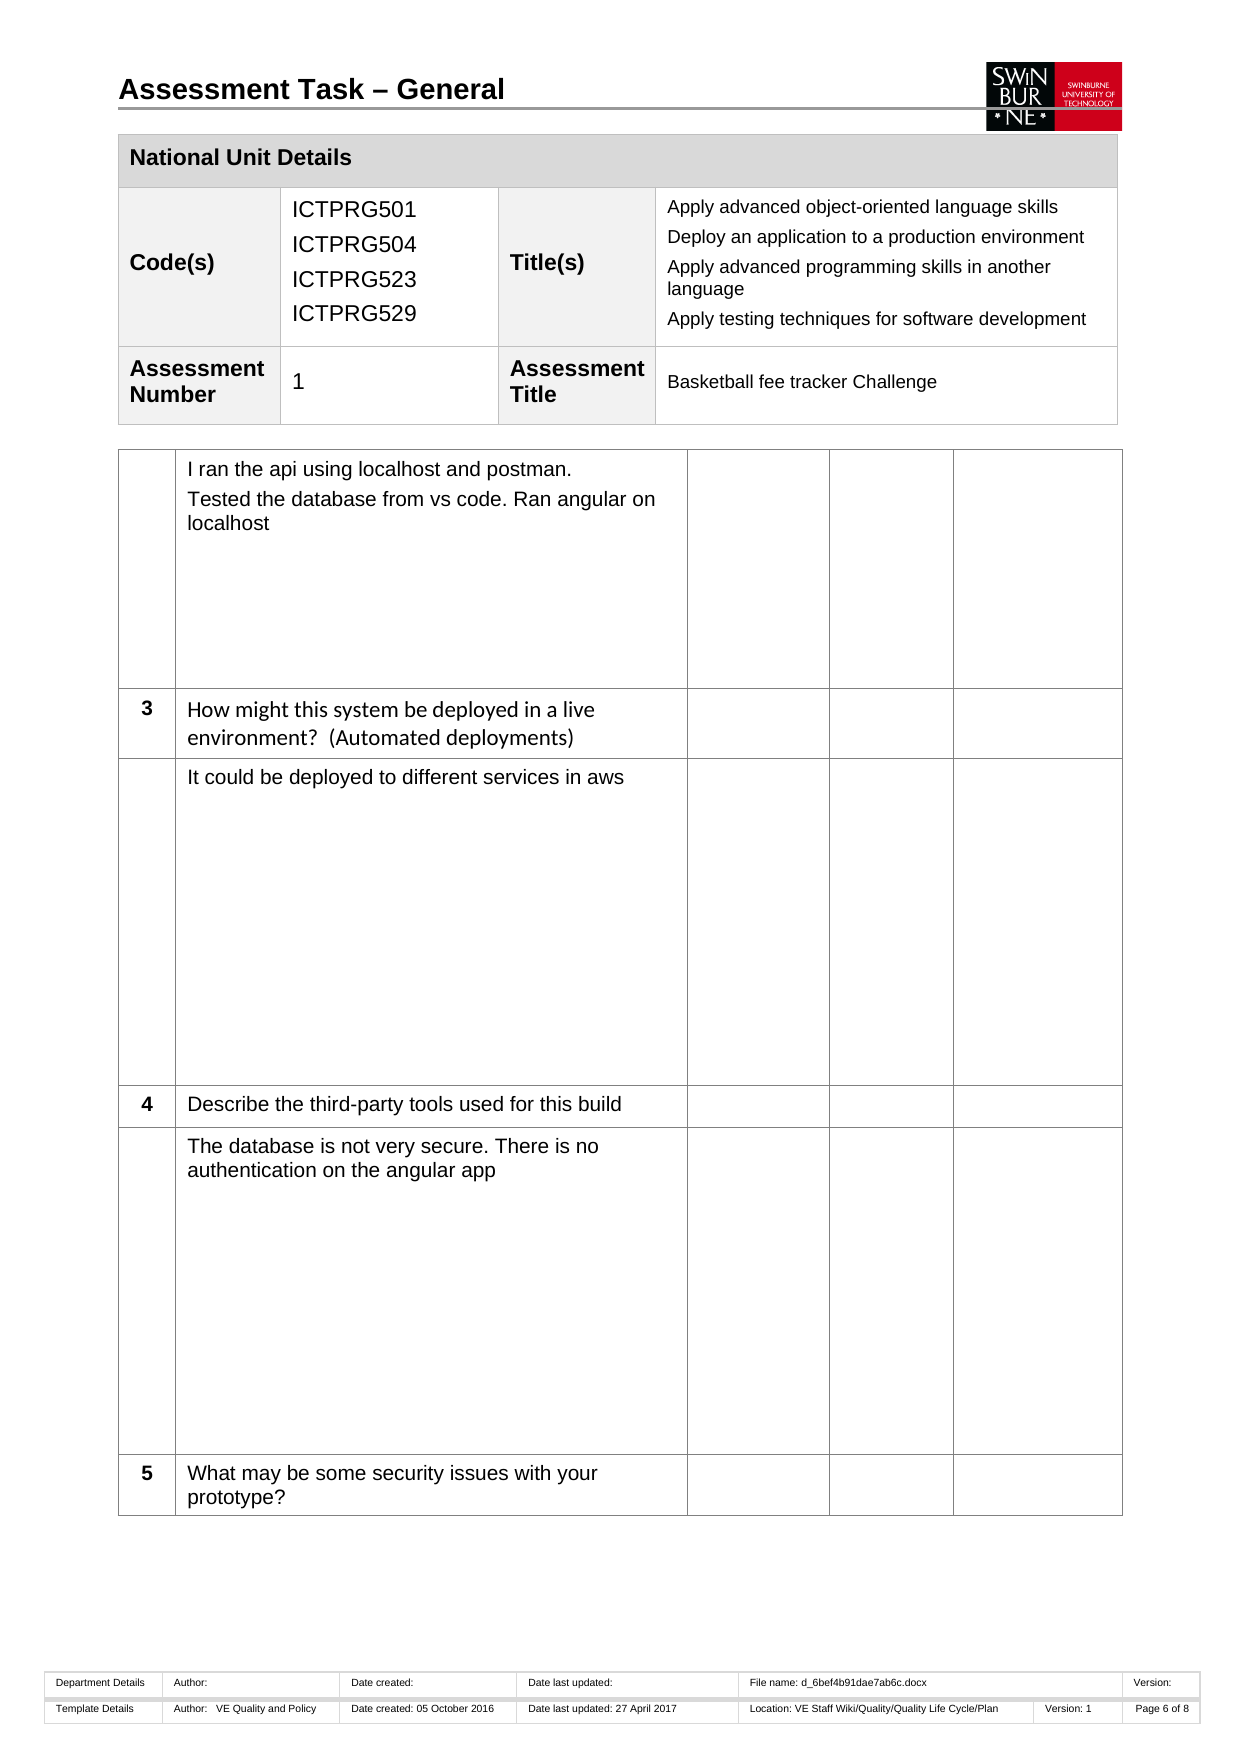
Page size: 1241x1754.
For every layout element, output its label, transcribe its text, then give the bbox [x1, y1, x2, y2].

table_cell 5 [119, 1455, 175, 1515]
table_cell [830, 1128, 953, 1454]
table_cell [954, 1455, 1122, 1515]
table_cell [954, 1086, 1122, 1127]
table_cell 4 [119, 1086, 175, 1127]
table_cell I ran the api using localhost and postman. Tested the database from vs code. Ran angular on localhost [176, 450, 687, 688]
table_cell [830, 1086, 953, 1127]
table_cell [119, 450, 175, 688]
table_cell 3 [119, 689, 175, 758]
table_cell [830, 759, 953, 1084]
table_cell It could be deployed to different services in aws [176, 759, 687, 1084]
table_cell [688, 759, 829, 1084]
table_cell [688, 689, 829, 758]
table_cell What may be some security issues with your prototype? [176, 1455, 687, 1515]
table_cell [830, 1455, 953, 1515]
table_cell [954, 450, 1122, 688]
table_cell [688, 450, 829, 688]
picture [986, 62, 1123, 131]
table_cell [688, 1086, 829, 1127]
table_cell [176, 1128, 687, 1454]
table_cell [954, 1128, 1122, 1454]
table_cell [830, 689, 953, 758]
table_cell [830, 450, 953, 688]
table_cell [688, 1455, 829, 1515]
table_cell [688, 1128, 829, 1454]
table_cell [954, 759, 1122, 1084]
table_cell [119, 1128, 175, 1454]
table_cell [954, 689, 1122, 758]
table_cell How might this system be deployed in a live environment? (Automated deployments) [176, 689, 687, 758]
table_cell [119, 759, 175, 1084]
table_cell Describe the third-party tools used for this build [176, 1086, 687, 1127]
